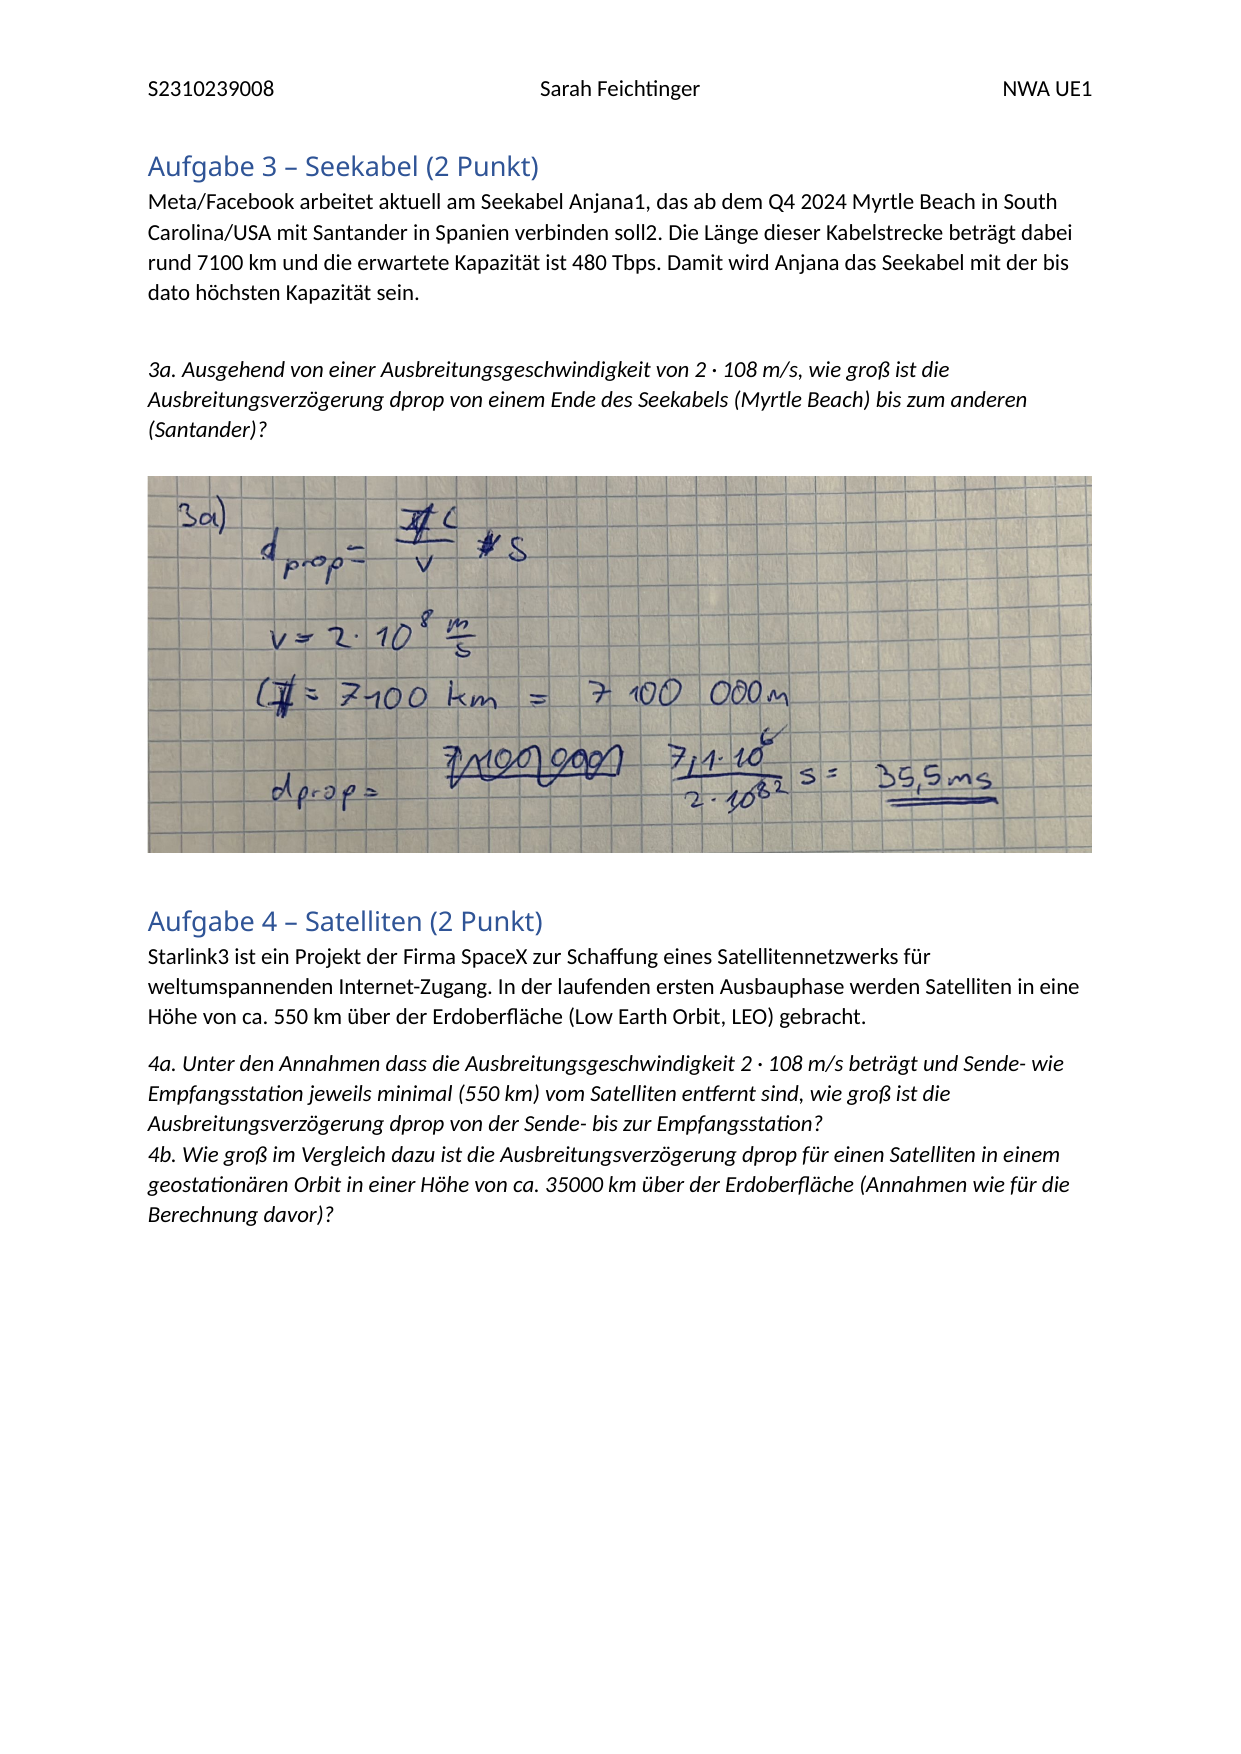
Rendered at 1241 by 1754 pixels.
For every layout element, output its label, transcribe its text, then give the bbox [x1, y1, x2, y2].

list 4a. Unter den Annahmen dass die Ausbreitungsgeschwindigkeit 2 · 108 m/s beträgt und Sende- wie Empfangsstation jeweils minimal (550 km) vom Satelliten entfernt sind, wie groß ist die Ausbreitungsverzögerung dprop von der Sende- bis zur Empfangsstation? [148, 1049, 1093, 1137]
subtitle Aufgabe 3 – Seekabel (2 Punkt) [148, 148, 1093, 184]
picture [147, 476, 1092, 853]
text Meta/Facebook arbeitet aktuell am Seekabel Anjana1, das ab dem Q4 2024 Myrtle Beach in South Carolina/USA mit Santander in Spanien verbinden soll2. Die Länge dieser Kabelstrecke beträgt dabei rund 7100 km und die erwartete Kapazität ist 480 Tbps. Damit wird Anjana das Seekabel mit der bis dato höchsten Kapazität sein. [148, 187, 1093, 306]
text Starlink3 ist ein Projekt der Firma SpaceX zur Schaffung eines Satellitennetzwerks für weltumspannenden Internet-Zugang. In der laufenden ersten Ausbauphase werden Satelliten in eine Höhe von ca. 550 km über der Erdoberfläche (Low Earth Orbit, LEO) gebracht. [148, 942, 1093, 1030]
subtitle Aufgabe 4 – Satelliten (2 Punkt) [148, 902, 1093, 939]
list 4b. Wie groß im Vergleich dazu ist die Ausbreitungsverzögerung dprop für einen Satelliten in einem geostationären Orbit in einer Höhe von ca. 35000 km über der Erdoberfläche (Annahmen wie für die Berechnung davor)? [148, 1140, 1093, 1228]
list 3a. Ausgehend von einer Ausbreitungsgeschwindigkeit von 2 · 108 m/s, wie groß ist die Ausbreitungsverzögerung dprop von einem Ende des Seekabels (Myrtle Beach) bis zum anderen (Santander)? [148, 355, 1093, 443]
